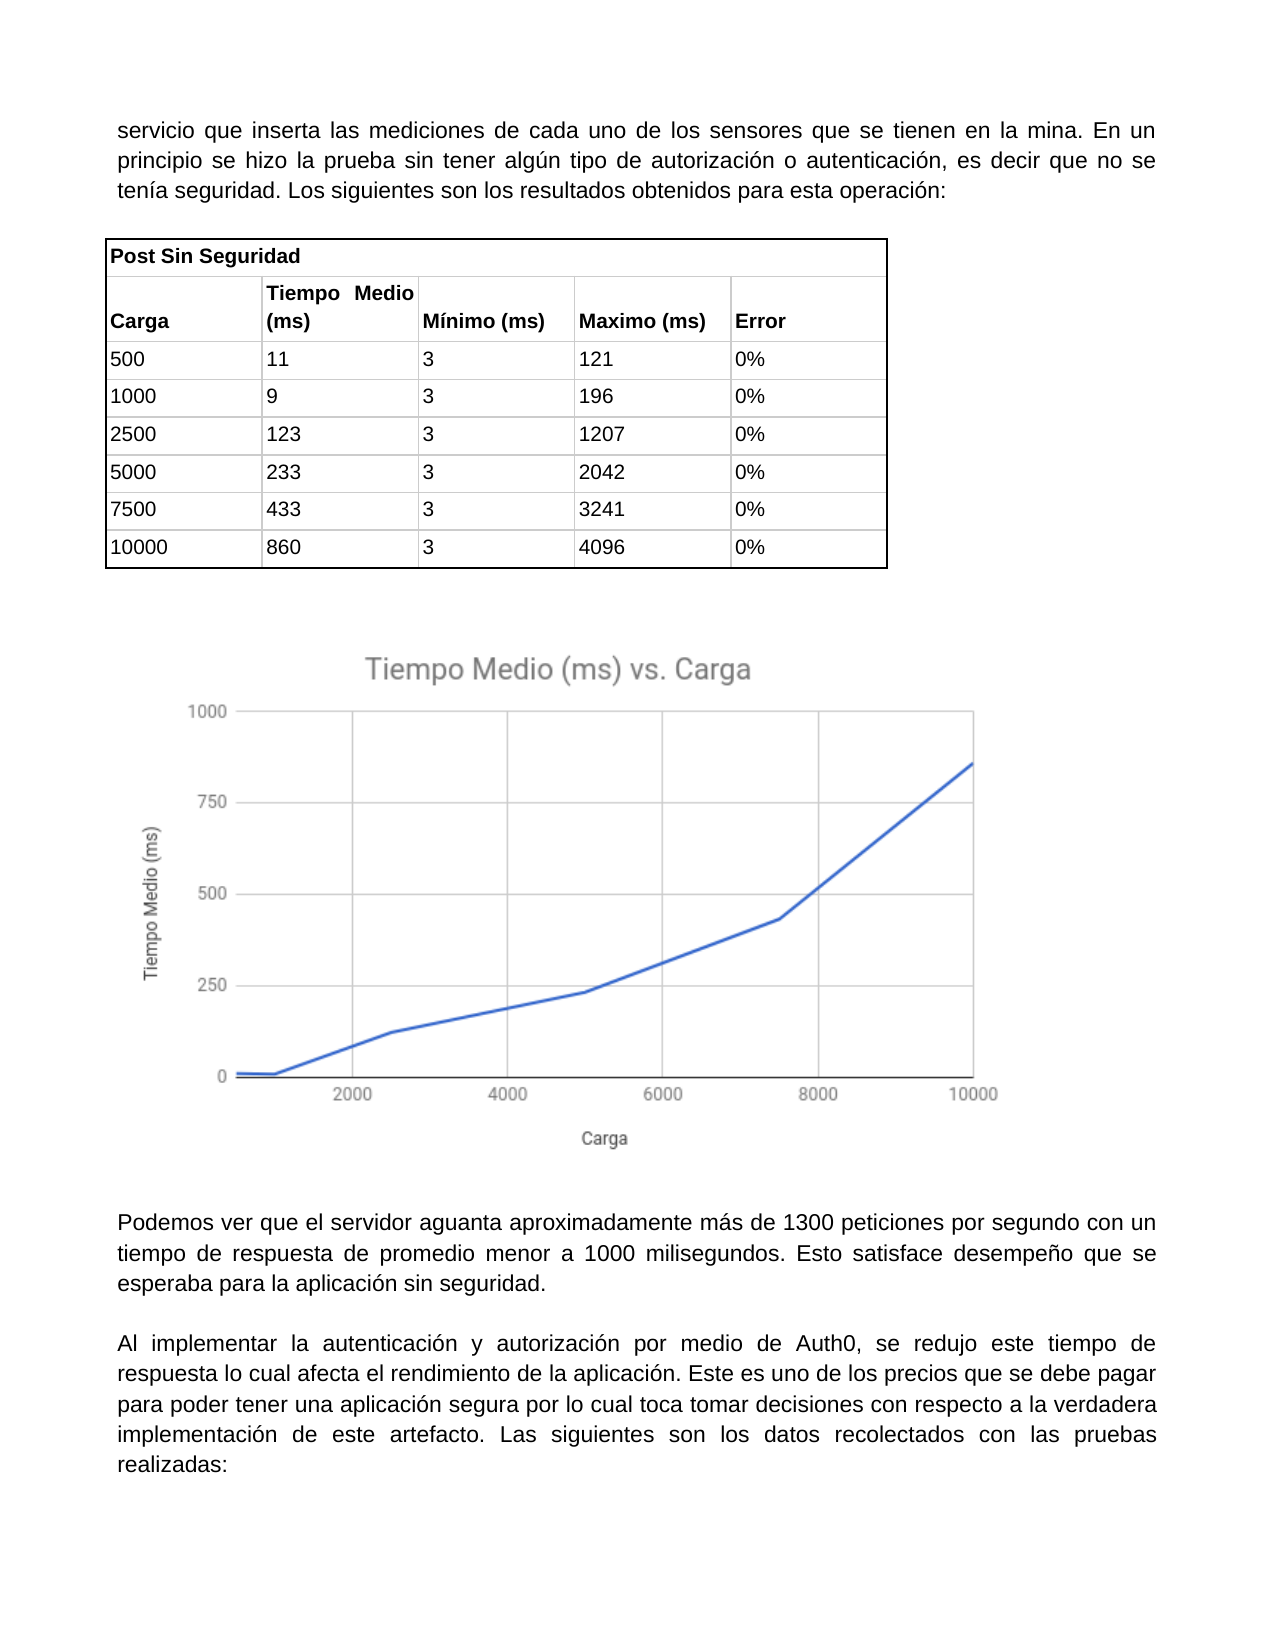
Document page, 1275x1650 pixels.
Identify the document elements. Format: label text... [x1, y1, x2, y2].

table_cell 2500 [107, 418, 261, 454]
table_cell Error [732, 277, 886, 341]
table_cell 0% [732, 531, 886, 567]
table_cell 3 [419, 531, 574, 567]
table_cell 10000 [107, 531, 261, 567]
table_cell Maximo (ms) [575, 277, 730, 341]
table_cell 2042 [575, 456, 730, 492]
table_cell 11 [263, 342, 418, 378]
table_cell 5000 [107, 456, 261, 492]
table_cell 233 [263, 456, 418, 492]
table_cell 0% [732, 342, 886, 378]
table_cell 123 [263, 418, 418, 454]
table_cell 0% [732, 418, 886, 454]
table_cell 1207 [575, 418, 730, 454]
table_cell 121 [575, 342, 730, 378]
table_cell Mínimo (ms) [419, 277, 574, 341]
table_cell 3 [419, 493, 574, 529]
table_cell 1000 [107, 380, 261, 416]
table_cell 3 [419, 380, 574, 416]
table_cell 0% [732, 380, 886, 416]
table_cell 9 [263, 380, 418, 416]
picture [117, 628, 1001, 1176]
table_cell 4096 [575, 531, 730, 567]
text servicio que inserta las mediciones de cada uno de los sensores que se tienen en la mina. En un principio se hizo la prueba sin tener algún tipo de autorización o autenticación, es decir que no se tenía seguridad. Los siguientes son los resultados obtenidos para esta operación: [117, 117, 1158, 204]
table_header Post Sin Seguridad [107, 240, 886, 276]
table_cell 860 [263, 531, 418, 567]
table_cell 3 [419, 342, 574, 378]
table_cell 433 [263, 493, 418, 529]
table_cell 196 [575, 380, 730, 416]
table_cell 3 [419, 456, 574, 492]
table_cell 3241 [575, 493, 730, 529]
table_cell Carga [107, 277, 261, 341]
table_cell 3 [419, 418, 574, 454]
table_cell 7500 [107, 493, 261, 529]
table_cell 500 [107, 342, 261, 378]
table_cell Tiempo Medio (ms) [263, 277, 418, 341]
table_cell 0% [732, 456, 886, 492]
text Podemos ver que el servidor aguanta aproximadamente más de 1300 peticiones por segundo con un tiempo de respuesta de promedio menor a 1000 milisegundos. Esto satisface desempeño que se esperaba para la aplicación sin seguridad. [117, 1209, 1158, 1296]
table_cell 0% [732, 493, 886, 529]
text Al implementar la autenticación y autorización por medio de Auth0, se redujo este tiempo de respuesta lo cual afecta el rendimiento de la aplicación. Este es uno de los precios que se debe pagar para poder tener una aplicación segura por lo cual toca tomar decisiones con respecto a la verdadera implementación de este artefacto. Las siguientes son los datos recolectados con las pruebas realizadas: [117, 1330, 1158, 1477]
